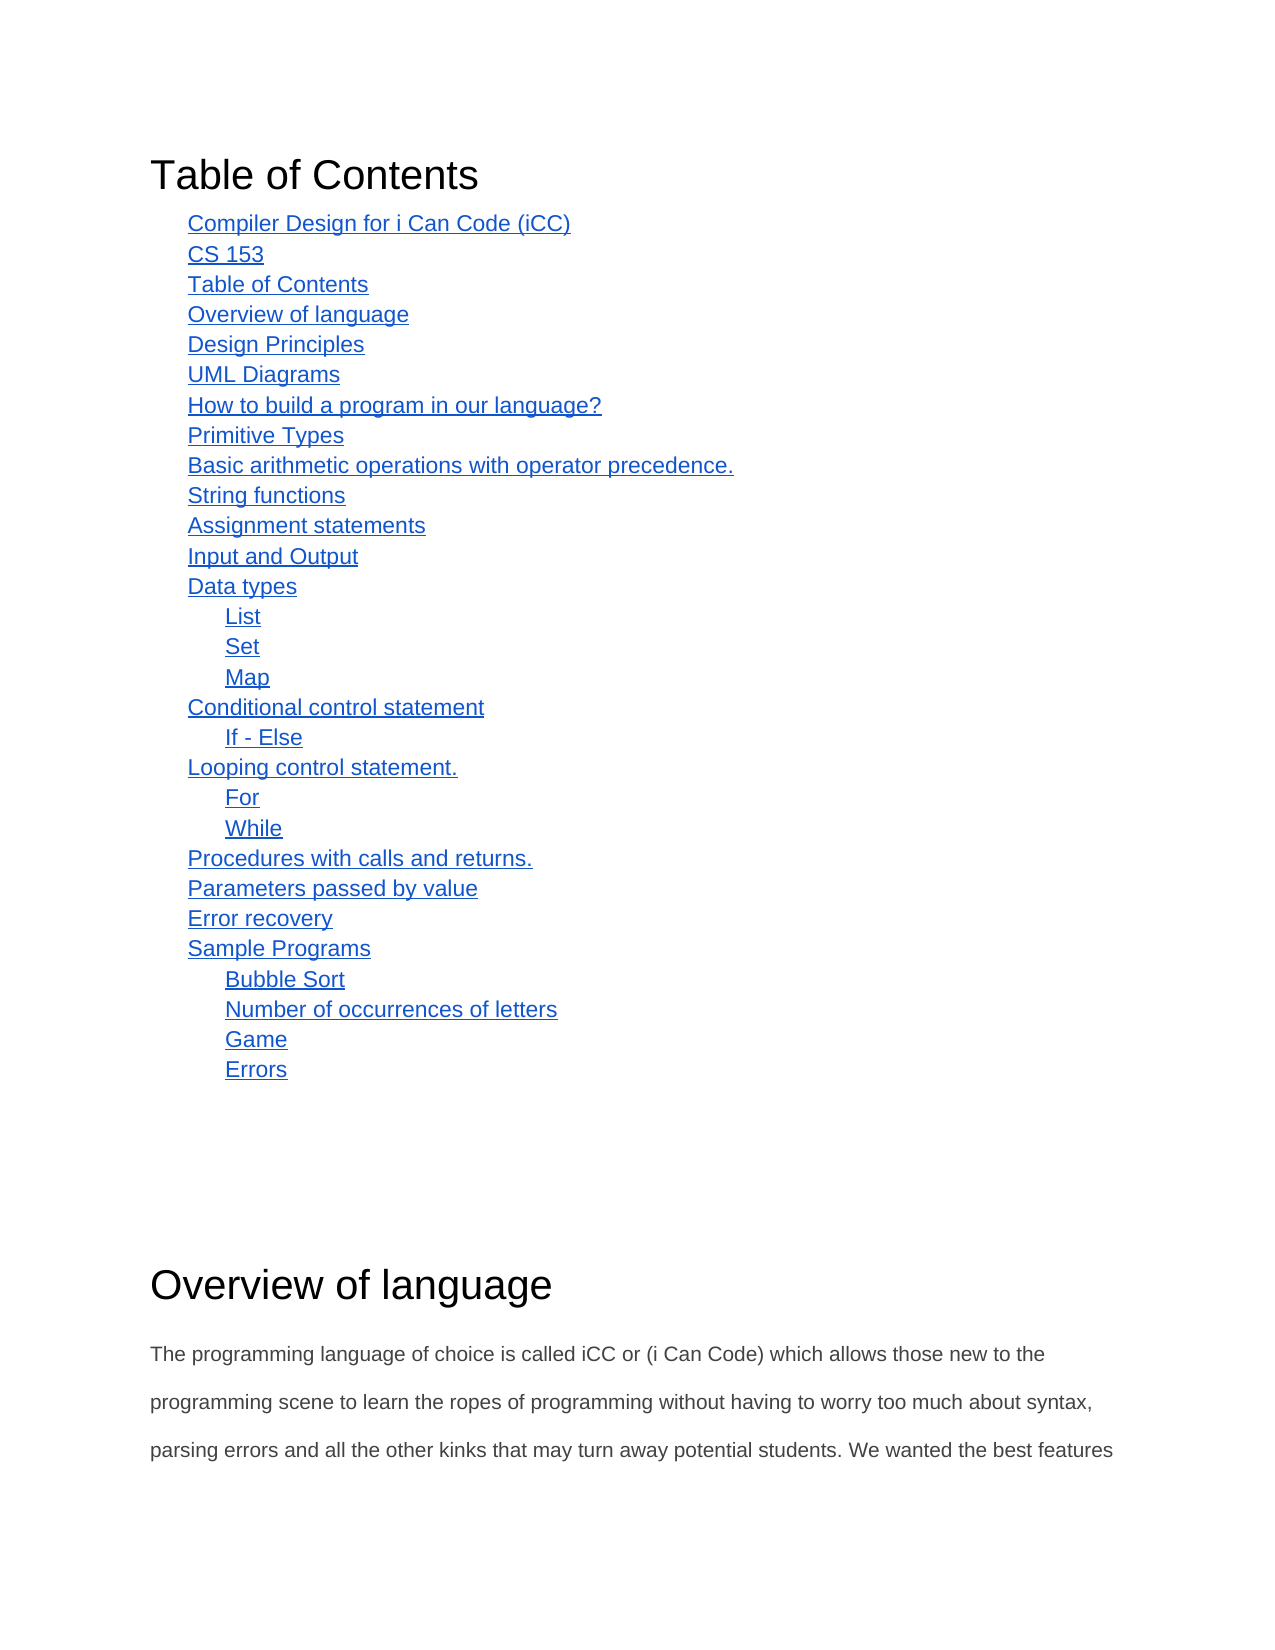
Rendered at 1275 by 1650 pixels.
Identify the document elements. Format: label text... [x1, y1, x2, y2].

text Overview of language [187, 301, 1125, 327]
text Table of Contents [187, 271, 1125, 297]
text Design Principles [187, 331, 1125, 358]
text String functions [187, 482, 1125, 509]
text List [225, 603, 1125, 629]
text Errors [225, 1056, 1125, 1083]
text Error recovery [187, 905, 1125, 932]
text Set [225, 633, 1125, 660]
text While [225, 814, 1125, 841]
text Compiler Design for i Can Code (iCC) [187, 210, 1125, 237]
text Assignment statements [187, 512, 1125, 539]
text Procedures with calls and returns. [187, 845, 1125, 871]
text Primitive Types [187, 422, 1125, 448]
subtitle Table of Contents [150, 150, 1125, 198]
text Number of occurrences of letters [225, 996, 1125, 1022]
text Sample Programs [187, 935, 1125, 962]
text Game [225, 1026, 1125, 1052]
text How to build a program in our language? [187, 392, 1125, 418]
text UML Diagrams [187, 361, 1125, 388]
text For [225, 784, 1125, 811]
text Parameters passed by value [187, 875, 1125, 901]
text CS 153 [187, 241, 1125, 267]
text Looping control statement. [187, 754, 1125, 781]
text Basic arithmetic operations with operator precedence. [187, 452, 1125, 478]
subtitle Overview of language [150, 1260, 1125, 1308]
text Bubble Sort [225, 966, 1125, 992]
text Conditional control statement [187, 694, 1125, 720]
text If - Else [225, 724, 1125, 750]
text Input and Output [187, 543, 1125, 569]
text Data types [187, 573, 1125, 599]
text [150, 1342, 1125, 1461]
text Map [225, 663, 1125, 690]
